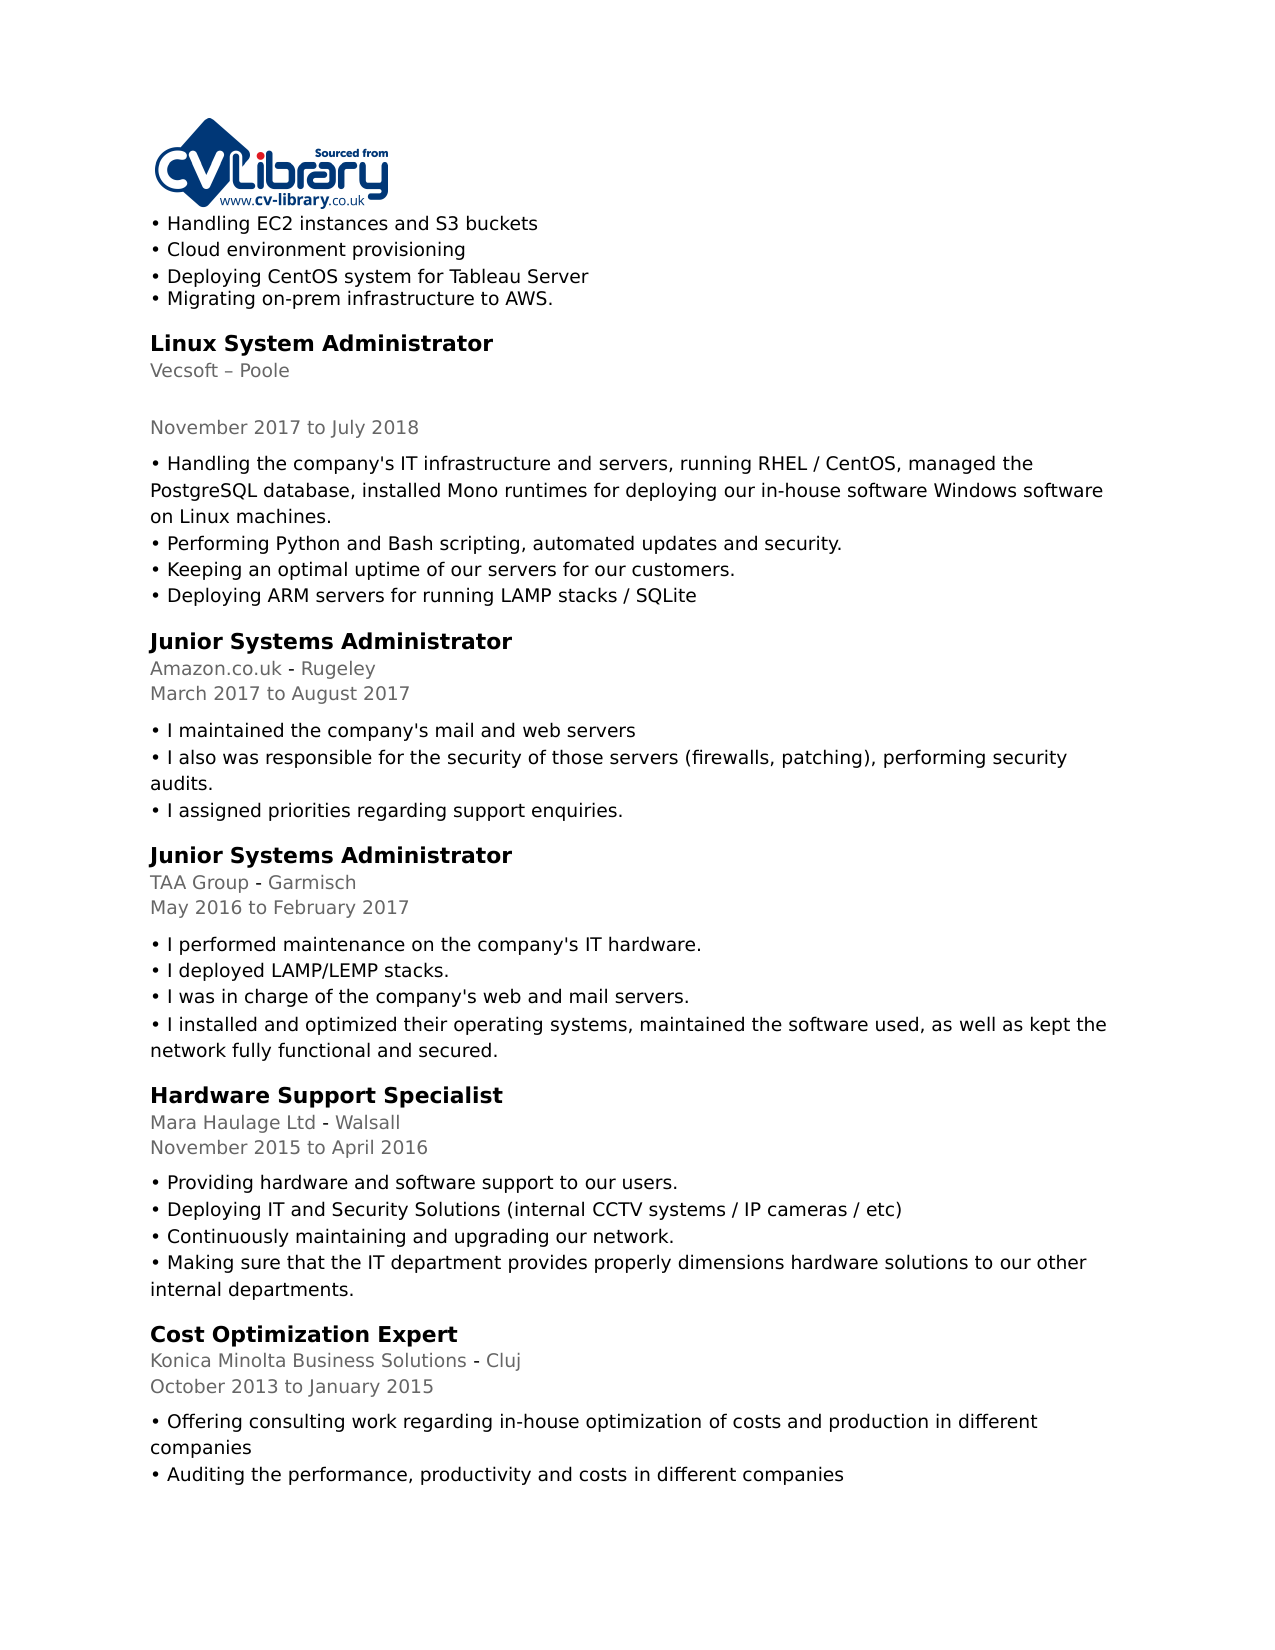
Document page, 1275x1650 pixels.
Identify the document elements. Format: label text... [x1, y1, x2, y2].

text • Handling EC2 instances and S3 buckets • Cloud environment provisioning [150, 175, 545, 261]
text May 2016 to February 2017 [150, 897, 1188, 919]
text • Migrating on-prem infrastructure to AWS. [150, 288, 1188, 309]
text • Auditing the performance, productivity and costs in different companies [150, 1464, 1188, 1486]
text Hardware Support Specialist Mara Haulage Ltd - Walsall November 2015 to April 2016 [150, 1083, 512, 1159]
text • I was in charge of the company's web and mail servers. [150, 987, 1188, 1008]
text • Making sure that the IT department provides properly dimensions hardware solutions to our other internal departments. [150, 1252, 1093, 1301]
text • Offering consulting work regarding in-house optimization of costs and production in different companies [150, 1411, 1045, 1459]
text • I performed maintenance on the company's IT hardware. • I deployed LAMP/LEMP stacks. [150, 934, 708, 982]
text November 2017 to July 2018 [150, 417, 1188, 439]
text • I maintained the company's mail and web servers [150, 719, 1188, 741]
text March 2017 to August 2017 [150, 683, 1188, 705]
text Junior Systems Administrator TAA Group - Garmisch [150, 843, 521, 894]
text Junior Systems Administrator Amazon.co.uk - Rugeley [150, 629, 521, 680]
text Linux System Administrator Vecsoft – Poole [150, 331, 502, 382]
text • I assigned priorities regarding support enquiries. [150, 799, 1188, 821]
picture [150, 118, 393, 175]
text • Deploying ARM servers for running LAMP stacks / SQLite [150, 586, 1188, 607]
text • I installed and optimized their operating systems, maintained the software used, as well as kept the network fully functional and secured. [150, 1014, 1113, 1062]
text • Deploying IT and Security Solutions (internal CCTV systems / IP cameras / etc) • Continuously maintaining and upgrading our network. [150, 1199, 908, 1248]
text • Providing hardware and software support to our users. [150, 1172, 1188, 1194]
text • Performing Python and Bash scripting, automated updates and security. • Keeping an optimal uptime of our servers for our customers. [150, 533, 852, 581]
text • I also was responsible for the security of those servers (firewalls, patching), performing security audits. [150, 747, 1073, 795]
text Cost Optimization Expert Konica Minolta Business Solutions - Cluj October 2013 to January 2015 [150, 1322, 529, 1397]
text • Deploying CentOS system for Tableau Server [150, 266, 1188, 288]
text • Handling the company's IT infrastructure and servers, running RHEL / CentOS, managed the PostgreSQL database, installed Mono runtimes for deploying our in-house software Windows software on Linux machines. [150, 453, 1112, 528]
